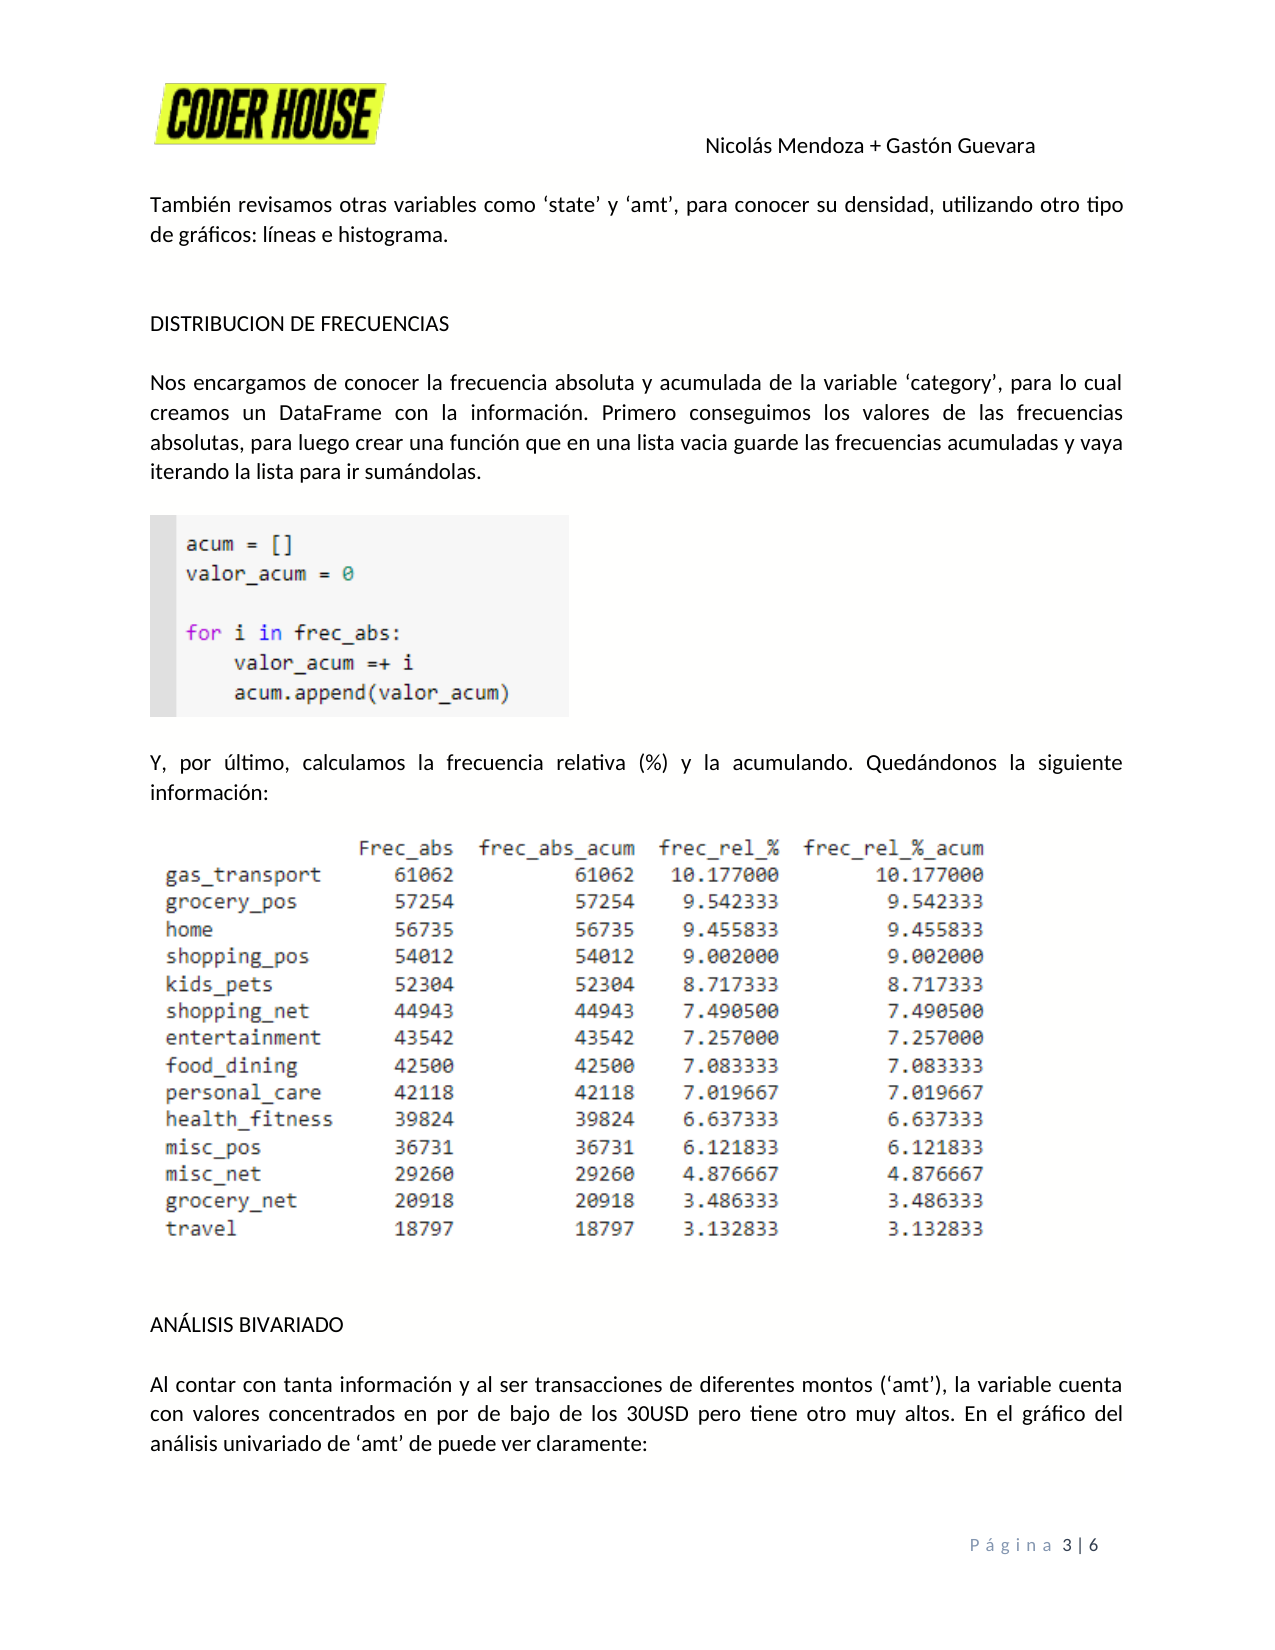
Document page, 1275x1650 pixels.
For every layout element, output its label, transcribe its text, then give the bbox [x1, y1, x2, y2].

text Al contar con tanta información y al ser transacciones de diferentes montos (‘amt’), la variable cuenta con valores concentrados en por de bajo de los 30USD pero tiene otro muy altos. En el gráfico del análisis univariado de ‘amt’ de puede ver claramente: [150, 1368, 1125, 1457]
picture [150, 515, 569, 717]
text DISTRIBUCION DE FRECUENCIAS [150, 307, 1125, 337]
text Y, por último, calculamos la frecuencia relativa (%) y la acumulando. Quedándonos la siguiente información: [150, 746, 1125, 806]
text Nos encargamos de conocer la frecuencia absoluta y acumulada de la variable ‘category’, para lo cual creamos un DataFrame con la información. Primero conseguimos los valores de las frecuencias absolutas, para luego crear una función que en una lista vacia guarde las frecuencias acumuladas y vaya iterando la lista para ir sumándolas. [150, 367, 1125, 485]
text También revisamos otras variables como ‘state’ y ‘amt’, para conocer su densidad, utilizando otro tipo de gráficos: líneas e histograma. [150, 188, 1125, 248]
picture [150, 75, 391, 154]
text ANÁLISIS BIVARIADO [150, 1309, 1125, 1338]
picture [150, 835, 1002, 1250]
